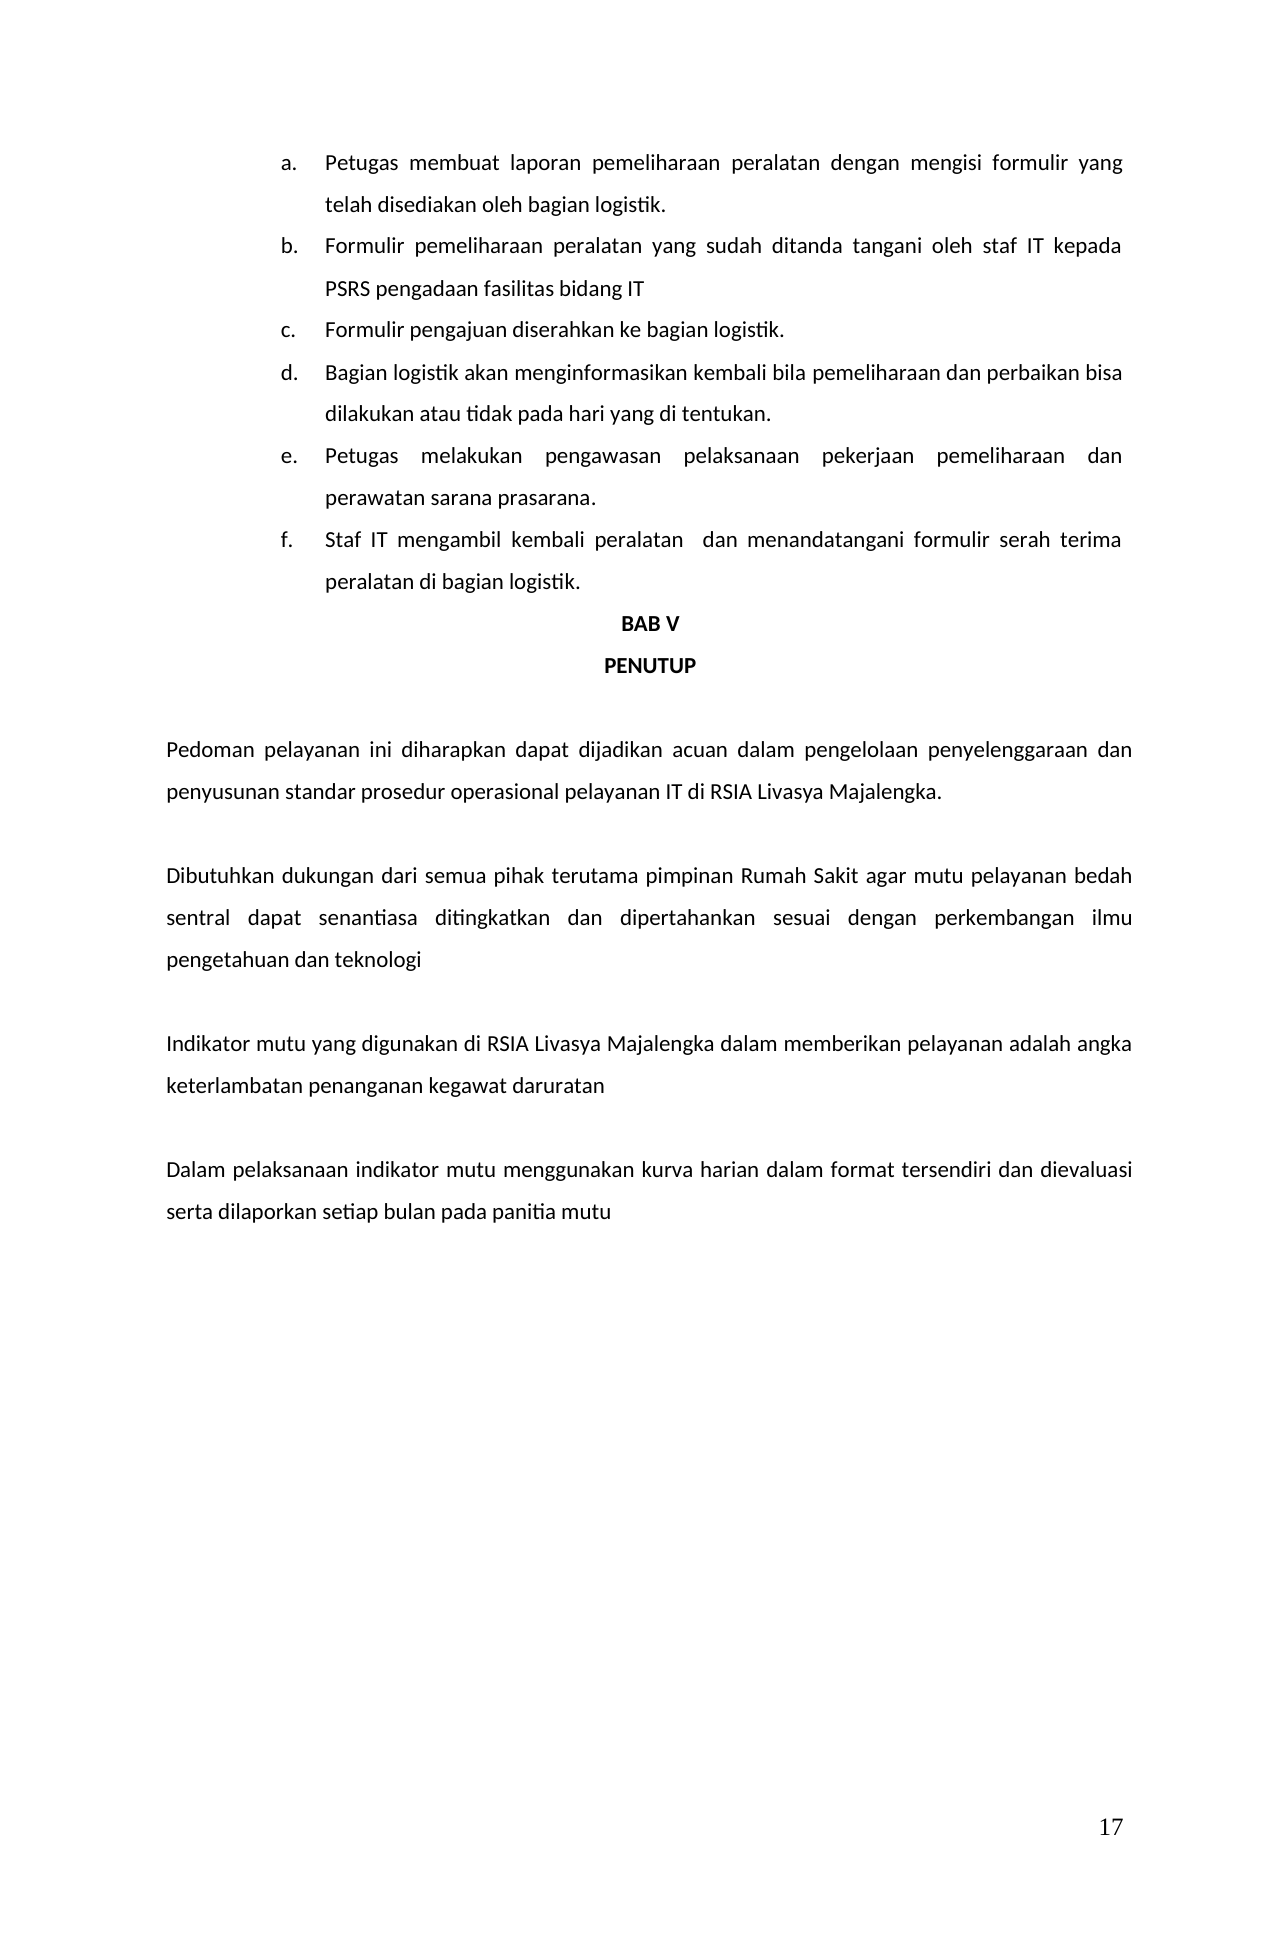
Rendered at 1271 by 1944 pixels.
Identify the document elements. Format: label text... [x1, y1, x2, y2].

text PENUTUP [166, 651, 1134, 679]
list Petugas membuat laporan pemeliharaan peralatan dengan mengisi formulir yang telah disediakan oleh bagian logistik. [281, 148, 1123, 218]
list Bagian logistik akan menginformasikan kembali bila pemeliharaan dan perbaikan bisa dilakukan atau tidak pada hari yang di tentukan. [281, 358, 1123, 428]
text Pedoman pelayanan ini diharapkan dapat dijadikan acuan dalam pengelolaan penyelenggaraan dan penyusunan standar prosedur operasional pelayanan IT di RSIA Livasya Majalengka. [166, 735, 1134, 805]
text Indikator mutu yang digunakan di RSIA Livasya Majalengka dalam memberikan pelayanan adalah angka keterlambatan penanganan kegawat daruratan [166, 1029, 1134, 1099]
list Staf IT mengambil kembali peralatan dan menandatangani formulir serah terima peralatan di bagian logistik. [281, 526, 1123, 596]
list Petugas melakukan pengawasan pelaksanaan pekerjaan pemeliharaan dan perawatan sarana prasarana. [281, 442, 1123, 512]
text Dibutuhkan dukungan dari semua pihak terutama pimpinan Rumah Sakit agar mutu pelayanan bedah sentral dapat senantiasa ditingkatkan dan dipertahankan sesuai dengan perkembangan ilmu pengetahuan dan teknologi [166, 861, 1134, 973]
list Formulir pemeliharaan peralatan yang sudah ditanda tangani oleh staf IT kepada PSRS pengadaan fasilitas bidang IT [281, 232, 1123, 302]
list Formulir pengajuan diserahkan ke bagian logistik. [281, 316, 1123, 344]
subtitle BAB V [177, 609, 1123, 637]
text Dalam pelaksanaan indikator mutu menggunakan kurva harian dalam format tersendiri dan dievaluasi serta dilaporkan setiap bulan pada panitia mutu [166, 1155, 1134, 1225]
